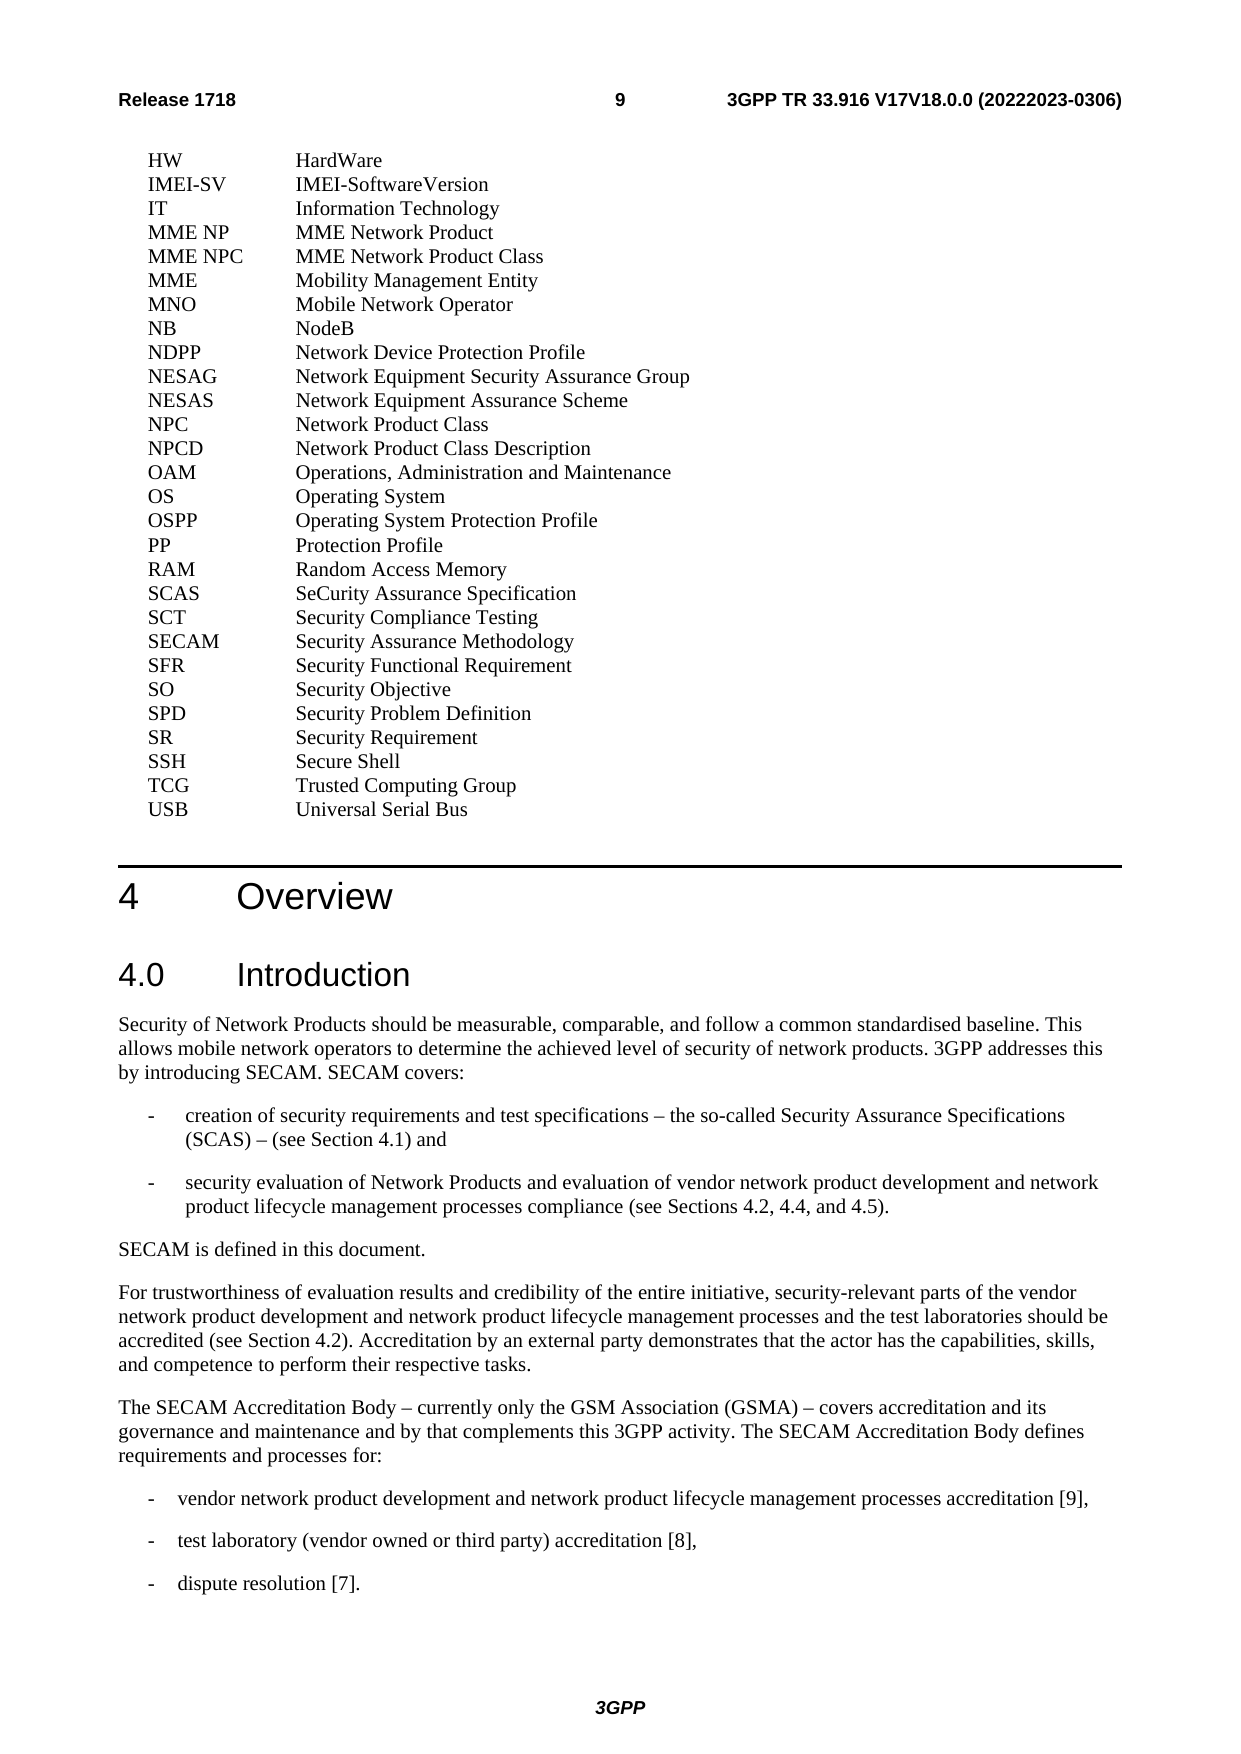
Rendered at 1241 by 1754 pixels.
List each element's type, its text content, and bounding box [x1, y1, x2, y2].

text SECAM Security Assurance Methodology [148, 629, 1122, 653]
text OS Operating System [148, 484, 1122, 508]
text SCT Security Compliance Testing [148, 605, 1122, 629]
text SPD Security Problem Definition [148, 701, 1122, 725]
text SCAS SeCurity Assurance Specification [148, 581, 1122, 605]
list creation of security requirements and test specifications – the so-called Security Assurance Specifications (SCAS) – (see Section 4.1) and [148, 1103, 1122, 1151]
text SSH Secure Shell [148, 749, 1122, 773]
text SECAM is defined in this document. [118, 1237, 1122, 1261]
text HW HardWare [148, 147, 1122, 172]
text NB NodeB [148, 316, 1122, 340]
text TCG Trusted Computing Group [148, 773, 1122, 797]
text MME NPC MME Network Product Class [148, 244, 1122, 268]
text OSPP Operating System Protection Profile [148, 508, 1122, 532]
text - test laboratory (vendor owned or third party) accreditation [8], [148, 1528, 1122, 1552]
text IMEI-SV IMEI-SoftwareVersion [148, 172, 1122, 196]
text - dispute resolution [7]. [148, 1571, 1122, 1595]
text SR Security Requirement [148, 725, 1122, 749]
text NESAS Network Equipment Assurance Scheme [148, 388, 1122, 412]
text PP Protection Profile [148, 532, 1122, 557]
text Security of Network Products should be measurable, comparable, and follow a common standardised baseline. This allows mobile network operators to determine the achieved level of security of network products. 3GPP addresses this by introducing SECAM. SECAM covers: [118, 1012, 1122, 1084]
text NESAG Network Equipment Security Assurance Group [148, 364, 1122, 388]
text SO Security Objective [148, 677, 1122, 701]
text - vendor network product development and network product lifecycle management processes accreditation [9], [148, 1486, 1122, 1510]
text MME Mobility Management Entity [148, 268, 1122, 292]
text USB Universal Serial Bus [148, 797, 1122, 821]
text The SECAM Accreditation Body – currently only the GSM Association (GSMA) – covers accreditation and its governance and maintenance and by that complements this 3GPP activity. The SECAM Accreditation Body defines requirements and processes for: [118, 1395, 1122, 1467]
text IT Information Technology [148, 196, 1122, 220]
list security evaluation of Network Products and evaluation of vendor network product development and network product lifecycle management processes compliance (see Sections 4.2, 4.4, and 4.5). [148, 1170, 1122, 1218]
text NPC Network Product Class [148, 412, 1122, 436]
text MME NP MME Network Product [148, 220, 1122, 244]
text RAM Random Access Memory [148, 557, 1122, 581]
text SFR Security Functional Requirement [148, 653, 1122, 677]
text OAM Operations, Administration and Maintenance [148, 460, 1122, 484]
subtitle 4.0 Introduction [118, 955, 1122, 993]
text NPCD Network Product Class Description [148, 436, 1122, 460]
text NDPP Network Device Protection Profile [148, 340, 1122, 364]
subtitle 4 Overview [118, 868, 1122, 917]
text MNO Mobile Network Operator [148, 292, 1122, 316]
text For trustworthiness of evaluation results and credibility of the entire initiative, security-relevant parts of the vendor network product development and network product lifecycle management processes and the test laboratories should be accredited (see Section 4.2). Accreditation by an external party demonstrates that the actor has the capabilities, skills, and competence to perform their respective tasks. [118, 1280, 1122, 1376]
